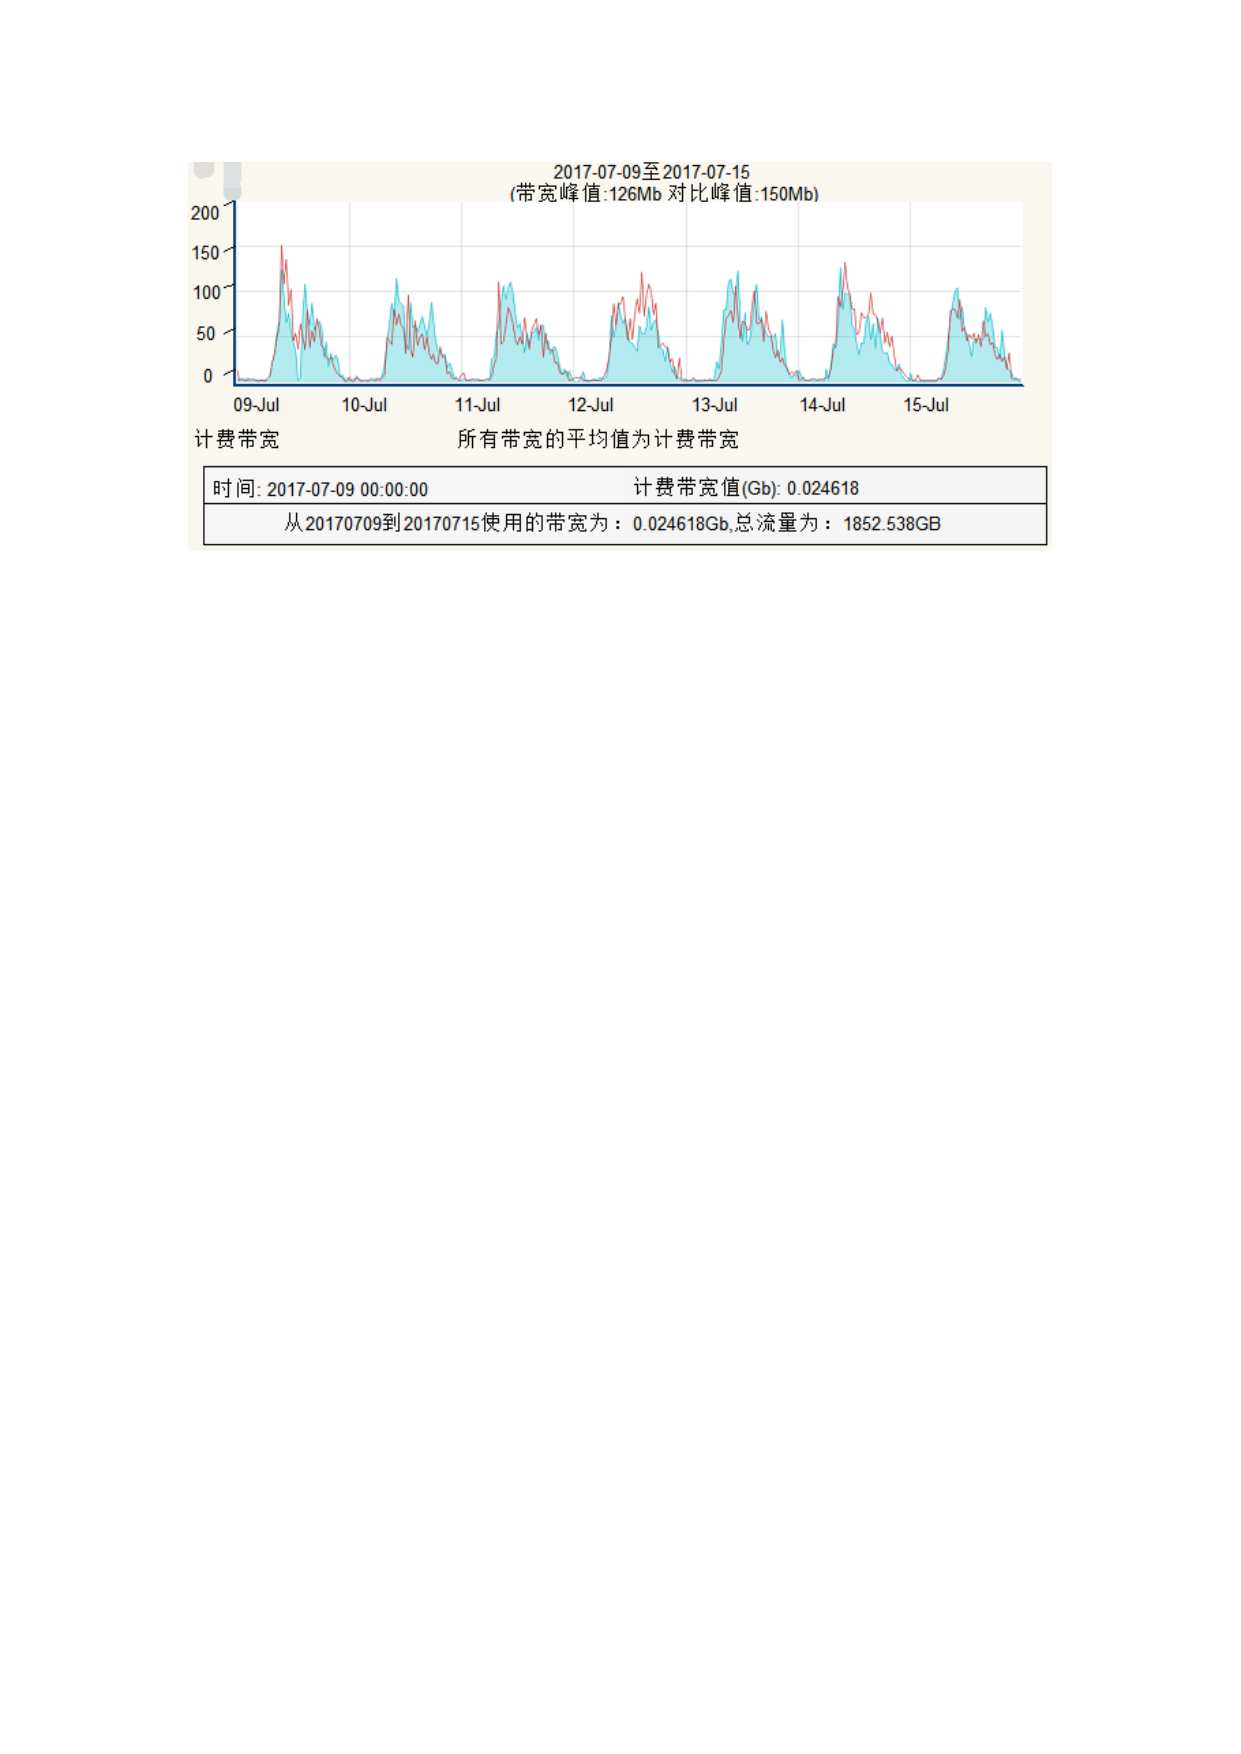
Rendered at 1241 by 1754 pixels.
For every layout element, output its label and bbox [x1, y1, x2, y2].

picture [187, 162, 1053, 551]
